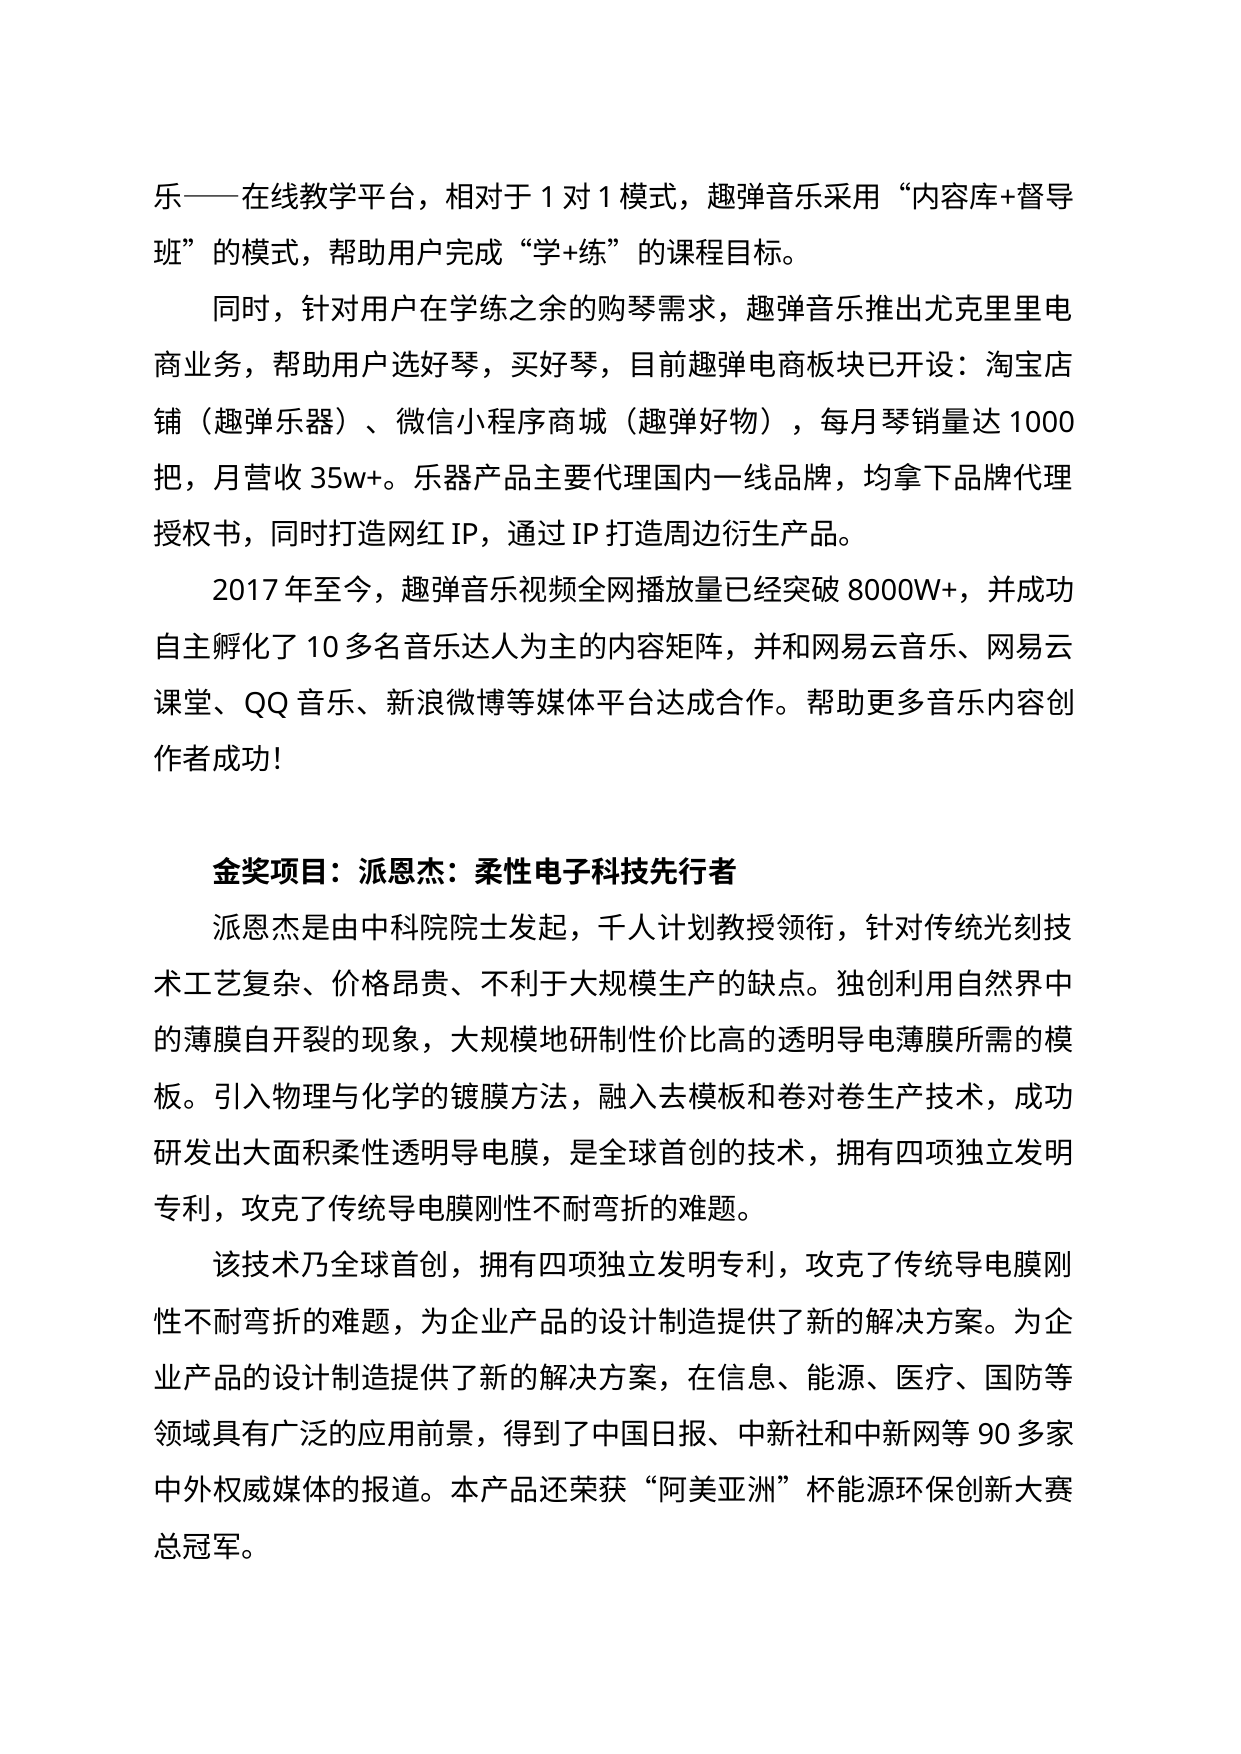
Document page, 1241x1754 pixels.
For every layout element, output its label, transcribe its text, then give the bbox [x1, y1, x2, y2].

text 2017年至今，趣弹音乐视频全网播放量已经突破8000W+，并成功自主孵化了10多名音乐达人为主的内容矩阵，并和网易云音乐、网易云课堂、QQ音乐、新浪微博等媒体平台达成合作。帮助更多音乐内容创作者成功！ [153, 556, 1075, 781]
text 金奖项目：派恩杰：柔性电子科技先行者 [153, 837, 1075, 893]
text 该技术乃全球首创，拥有四项独立发明专利，攻克了传统导电膜刚性不耐弯折的难题，为企业产品的设计制造提供了新的解决方案。为企业产品的设计制造提供了新的解决方案，在信息、能源、医疗、国防等领域具有广泛的应用前景，得到了中国日报、中新社和中新网等90多家中外权威媒体的报道。本产品还荣获“阿美亚洲”杯能源环保创新大赛总冠军。 [153, 1231, 1075, 1568]
text 派恩杰是由中科院院士发起，千人计划教授领衔，针对传统光刻技术工艺复杂、价格昂贵、不利于大规模生产的缺点。独创利用自然界中的薄膜自开裂的现象，大规模地研制性价比高的透明导电薄膜所需的模板。引入物理与化学的镀膜方法，融入去模板和卷对卷生产技术，成功研发出大面积柔性透明导电膜，是全球首创的技术，拥有四项独立发明专利，攻克了传统导电膜刚性不耐弯折的难题。 [153, 893, 1075, 1231]
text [153, 162, 1075, 274]
text 同时，针对用户在学练之余的购琴需求，趣弹音乐推出尤克里里电商业务，帮助用户选好琴，买好琴，目前趣弹电商板块已开设：淘宝店铺（趣弹乐器）、微信小程序商城（趣弹好物），每月琴销量达1000把，月营收35w+。乐器产品主要代理国内一线品牌，均拿下品牌代理授权书，同时打造网红IP，通过IP打造周边衍生产品。 [153, 274, 1075, 556]
